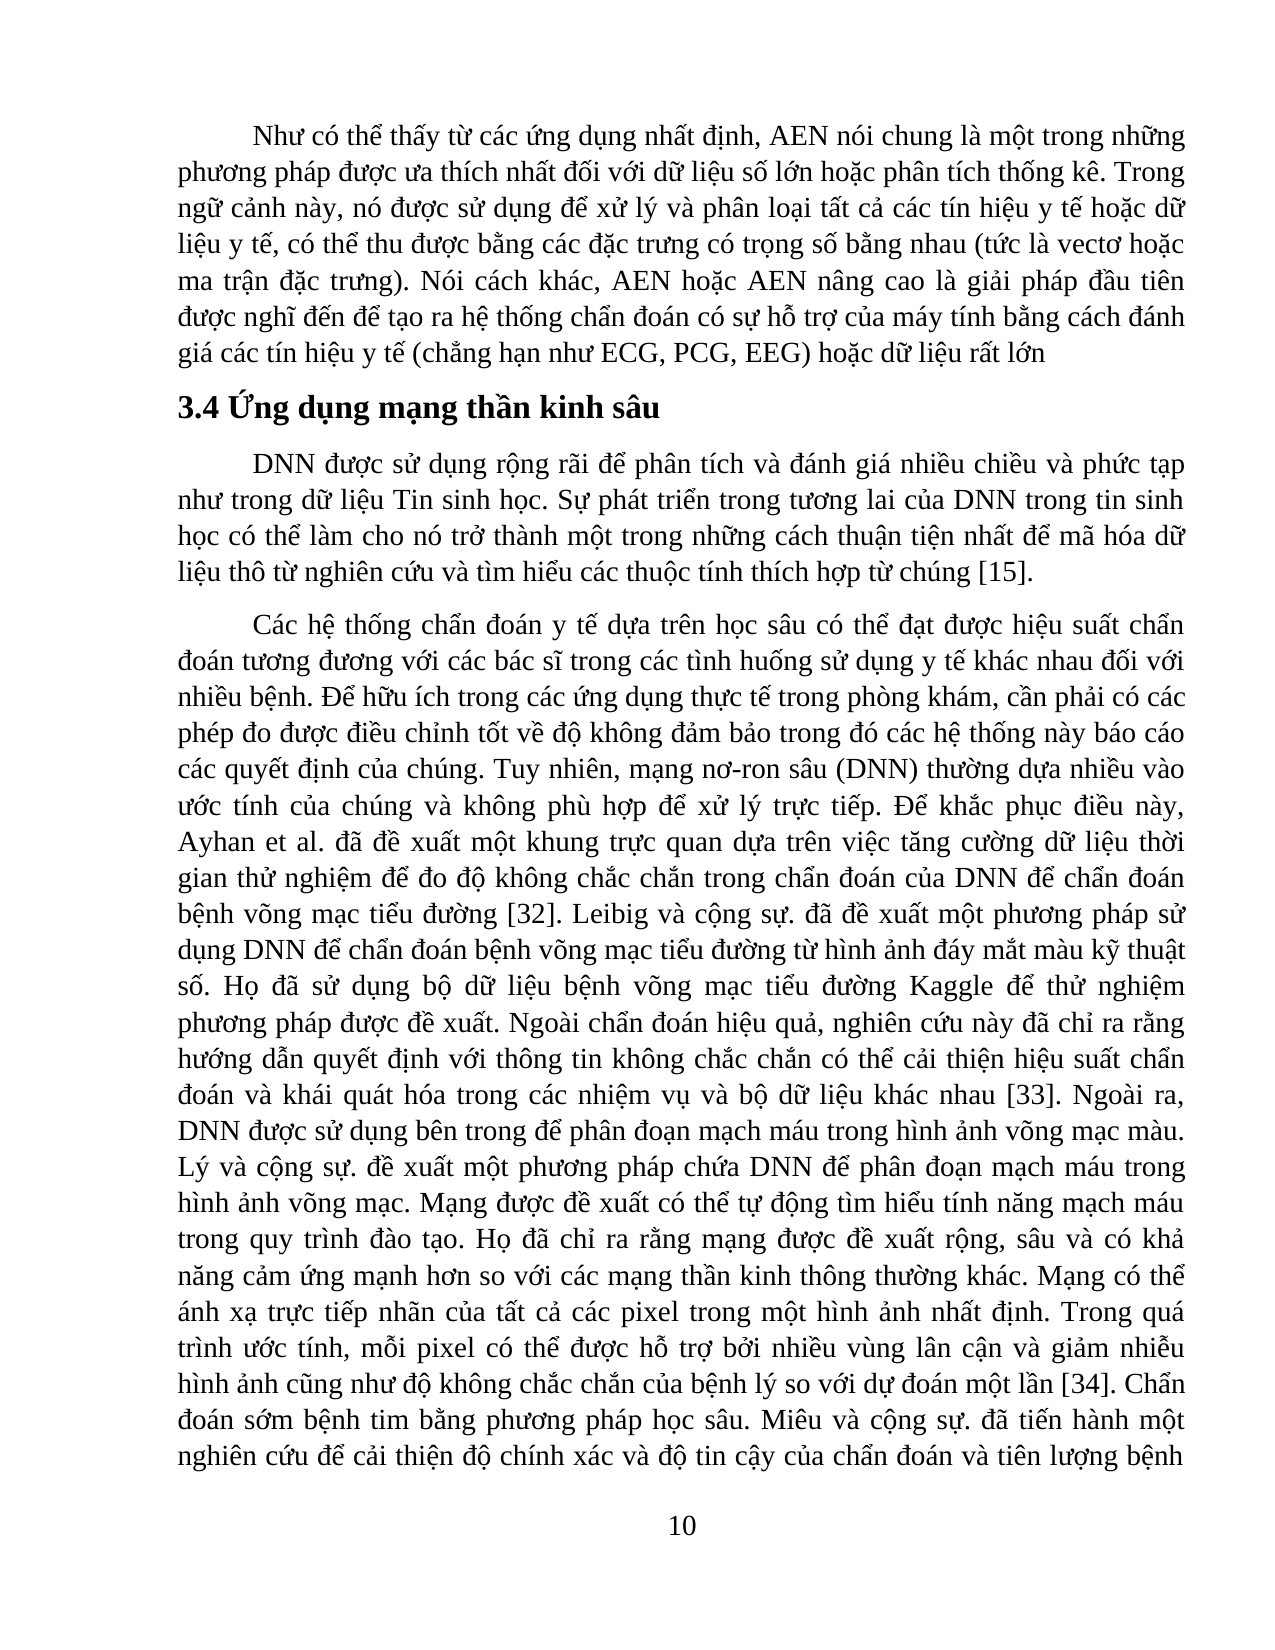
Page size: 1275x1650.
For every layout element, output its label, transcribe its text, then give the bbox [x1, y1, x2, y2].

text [177, 607, 1186, 1472]
text DNN được sử dụng rộng rãi để phân tích và đánh giá nhiều chiều và phức tạp như trong dữ liệu Tin sinh học. Sự phát triển trong tương lai của DNN trong tin sinh học có thể làm cho nó trở thành một trong những cách thuận tiện nhất để mã hóa dữ liệu thô từ nghiên cứu và tìm hiểu các thuộc tính thích hợp từ chúng [15]. [177, 446, 1186, 588]
text Như có thể thấy từ các ứng dụng nhất định, AEN nói chung là một trong những phương pháp được ưa thích nhất đối với dữ liệu số lớn hoặc phân tích thống kê. Trong ngữ cảnh này, nó được sử dụng để xử lý và phân loại tất cả các tín hiệu y tế hoặc dữ liệu y tế, có thể thu được bằng các đặc trưng có trọng số bằng nhau (tức là vectơ hoặc ma trận đặc trưng). Nói cách khác, AEN hoặc AEN nâng cao là giải pháp đầu tiên được nghĩ đến để tạo ra hệ thống chẩn đoán có sự hỗ trợ của máy tính bằng cách đánh giá các tín hiệu y tế (chẳng hạn như ECG, PCG, EEG) hoặc dữ liệu rất lớn [177, 118, 1186, 368]
text 3.4 Ứng dụng mạng thần kinh sâu [177, 388, 1186, 426]
